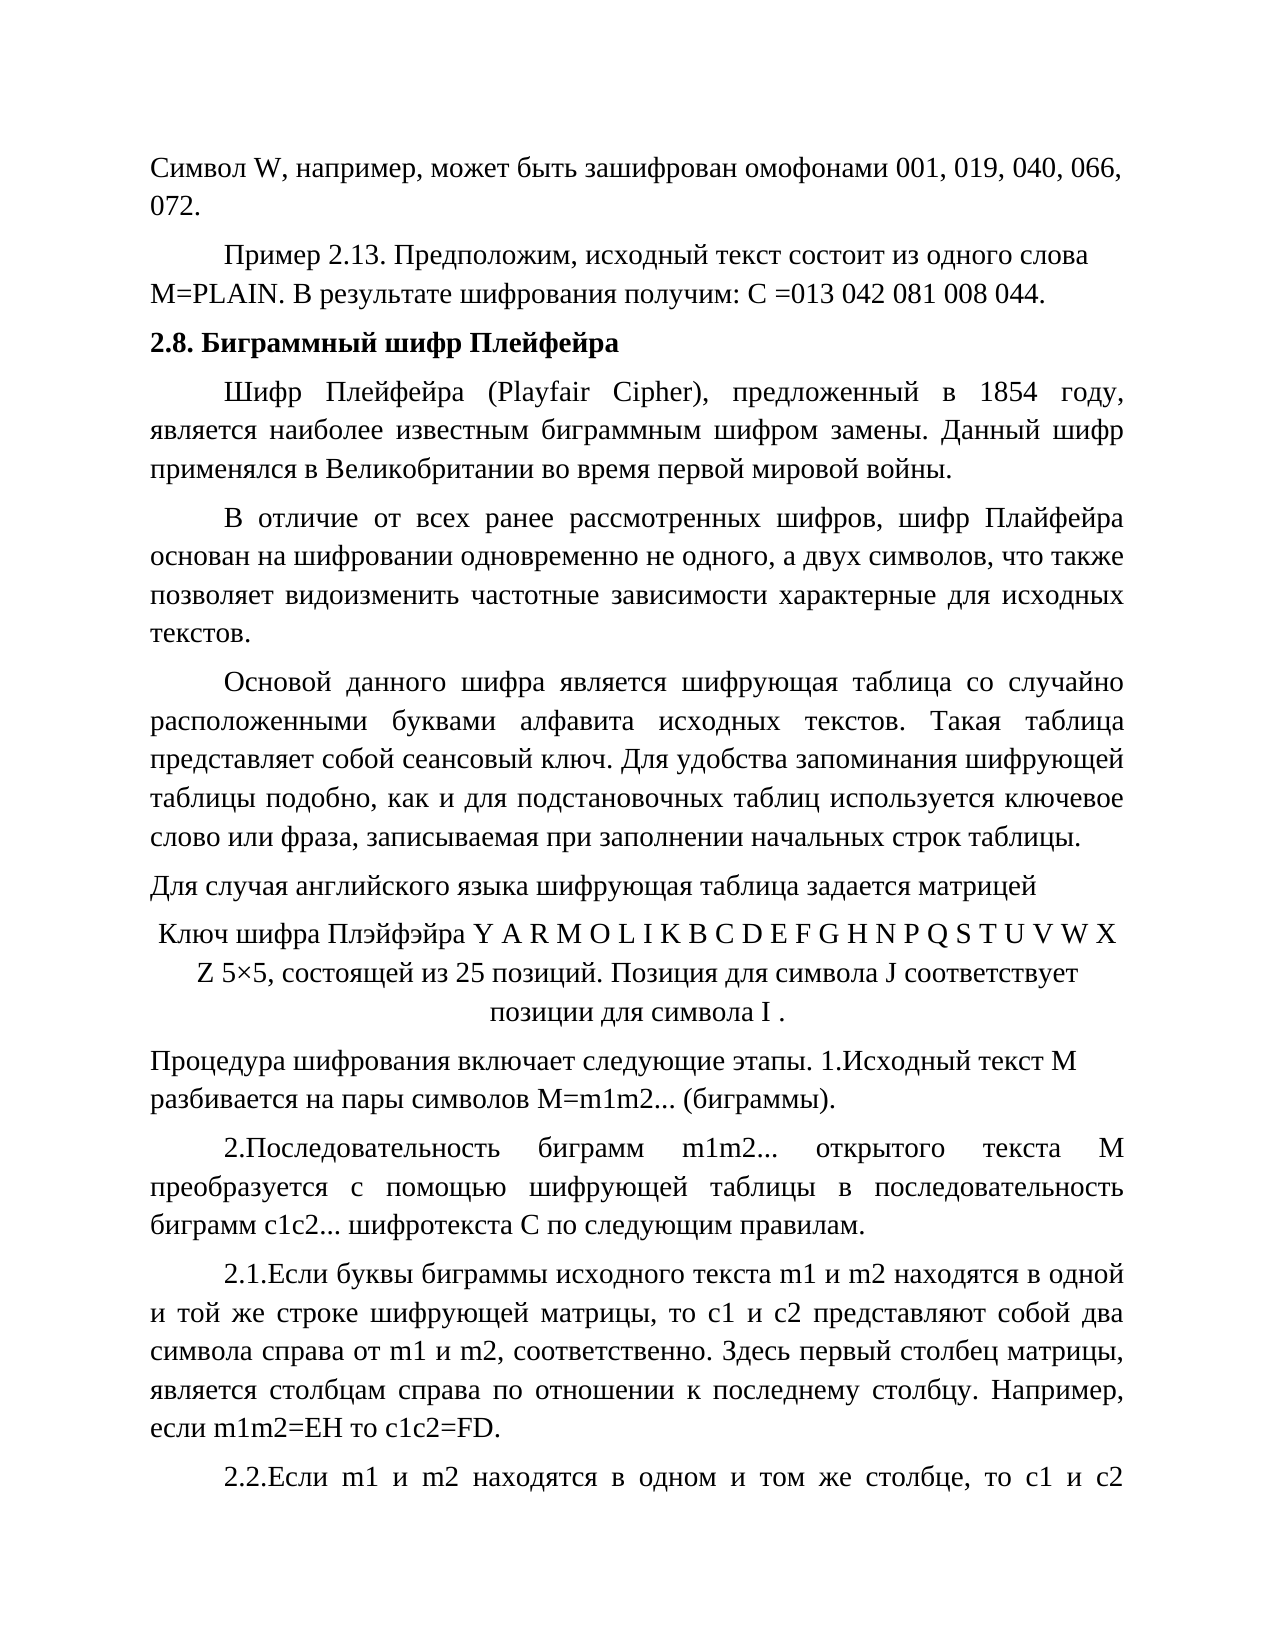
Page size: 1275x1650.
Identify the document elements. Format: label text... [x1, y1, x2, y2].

text Шифр Плейфейра (Playfair Cipher), предложенный в 1854 году, является наиболее известным биграммным шифром замены. Данный шифр применялся в Великобритании во время первой мировой войны. [150, 374, 1125, 484]
text Для случая английского языка шифрующая таблица задается матрицей [150, 868, 1125, 901]
text Символ W, например, может быть зашифрован омофонами 001, 019, 040, 066, 072. [150, 150, 1125, 222]
text Процедура шифрования включает следующие этапы. 1.Исходный текст М разбивается на пары символов M=m1m2... (биграммы). [150, 1043, 1125, 1115]
text Основой данного шифра является шифрующая таблица со случайно расположенными буквами алфавита исходных текстов. Такая таблица представляет собой сеансовый ключ. Для удобства запоминания шифрующей таблицы подобно, как и для подстановочных таблиц используется ключевое слово или фраза, записываемая при заполнении начальных строк таблицы. [150, 664, 1125, 852]
text 2.1.Если буквы биграммы исходного текста m1 и m2 находятся в одной и той же строке шифрующей матрицы, то c1 и c2 представляют собой два символа справа от m1 и m2, соответственно. Здесь первый столбец матрицы, является столбцам справа по отношении к последнему столбцу. Например, если m1m2=EH то с1с2=FD. [150, 1256, 1125, 1444]
text 2.8. Биграммный шифр Плейфейра [150, 325, 1125, 358]
text Ключ шифра Плэйфэйра Y A R M O L I K B C D E F G H N P Q S T U V W X Z 5×5, состоящей из 25 позиций. Позиция для символа J соответствует позиции для символа I . [150, 917, 1125, 1027]
text 2.Последовательность биграмм m1m2... открытого текста M преобразуется с помощью шифрующей таблицы в последовательность биграмм с1с2... шифротекста С по следующим правилам. [150, 1130, 1125, 1241]
text Пример 2.13. Предположим, исходный текст состоит из одного слова М=PLAIN. В результате шифрования получим: C =013 042 081 008 044. [150, 237, 1125, 309]
text В отличие от всех ранее рассмотренных шифров, шифр Плайфейра основан на шифровании одновременно не одного, а двух символов, что также позволяет видоизменить частотные зависимости характерные для исходных текстов. [150, 500, 1125, 649]
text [150, 1459, 1125, 1493]
